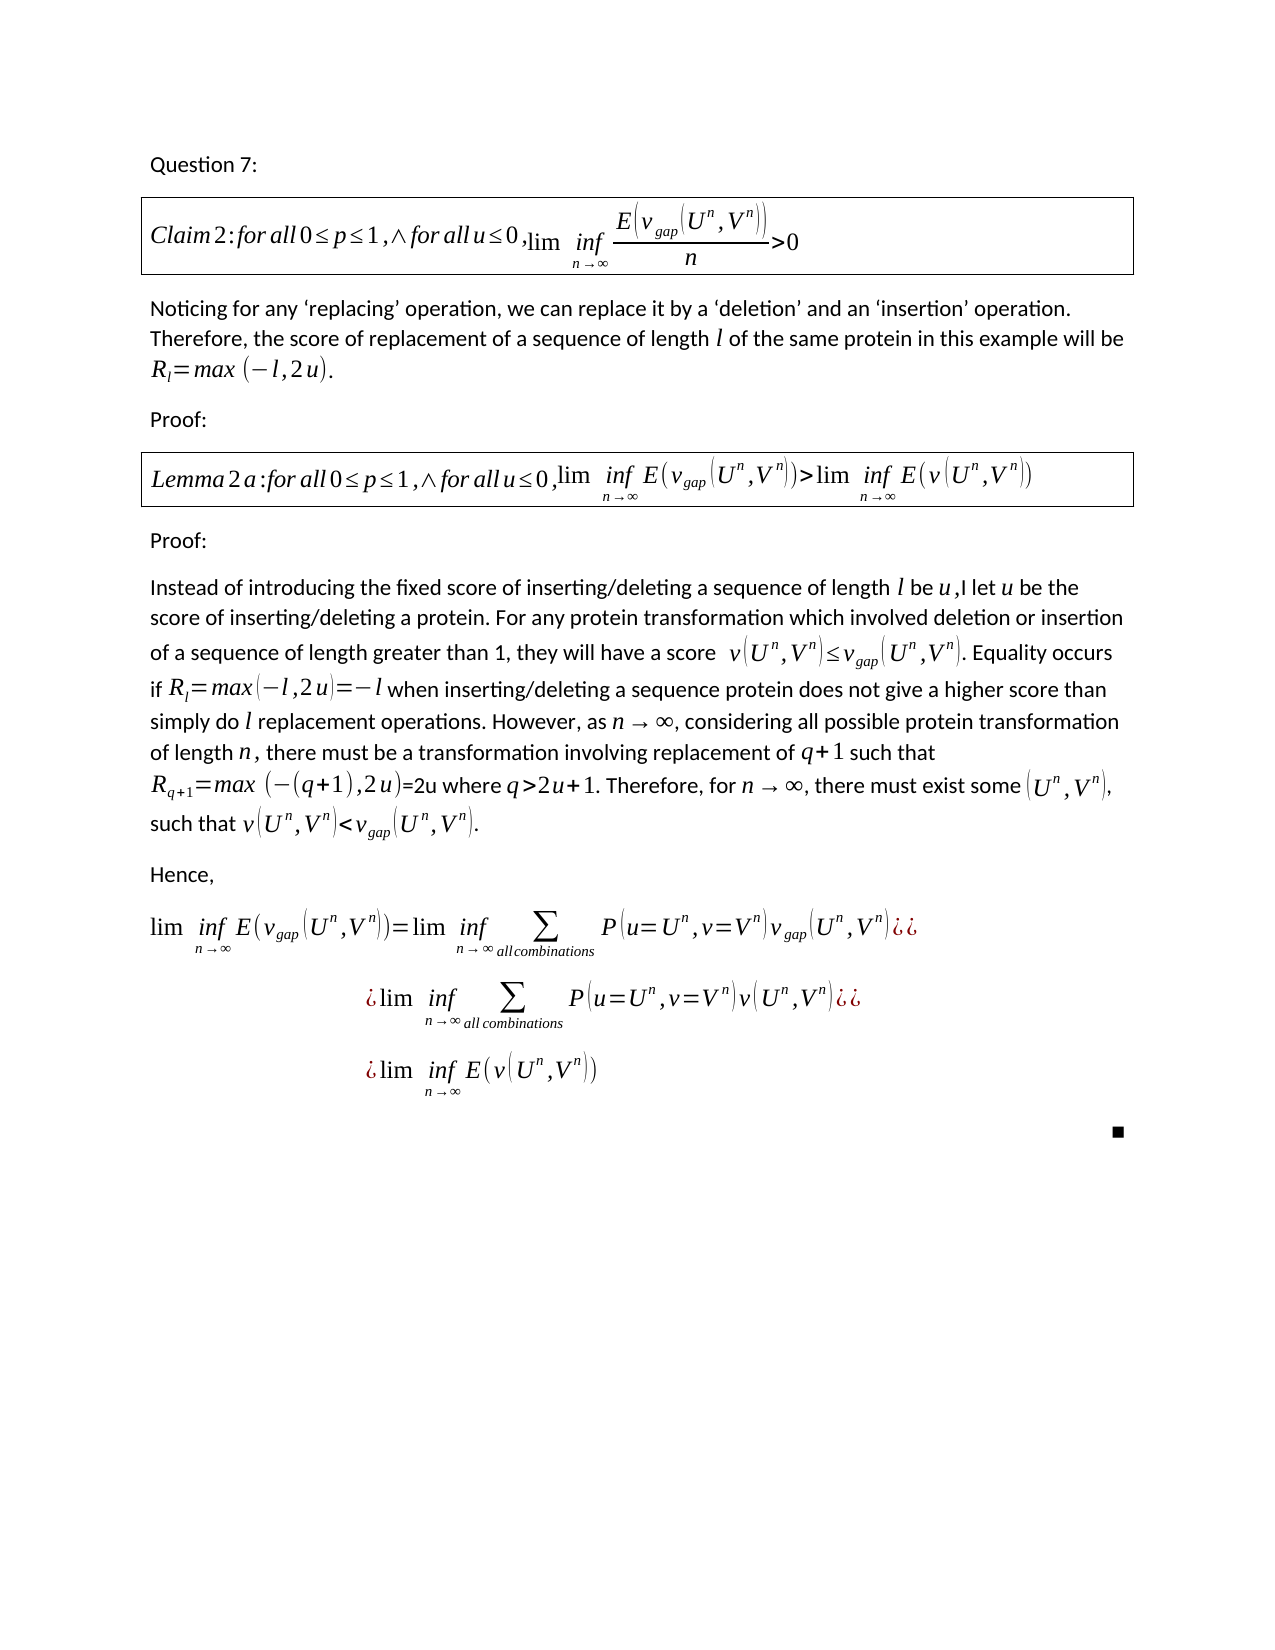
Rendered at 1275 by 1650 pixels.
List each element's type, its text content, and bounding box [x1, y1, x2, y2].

text Noticing for any ‘replacing’ operation, we can replace it by a ‘deletion’ and an ‘insertion’ operation. Therefore, the score of replacement of a sequence of length of the same protein in this example will be . [150, 294, 1125, 386]
text ■ [150, 1118, 1125, 1144]
text Instead of introducing the fixed score of inserting/deleting a sequence of length be I let be the score of inserting/deleting a protein. For any protein transformation which involved deletion or insertion of a sequence of length greater than 1, they will have a score . Equality occurs if when inserting/deleting a sequence protein does not give a higher score than simply do replacement operations. However, as , considering all possible protein transformation of length there must be a transformation involving replacement of such that =2u where . Therefore, for , there must exist some , such that . [150, 573, 1125, 841]
text Question 7: [150, 150, 1125, 178]
text Proof: [150, 405, 1125, 433]
text Proof: [150, 526, 1125, 554]
text Hence, [150, 860, 1125, 888]
